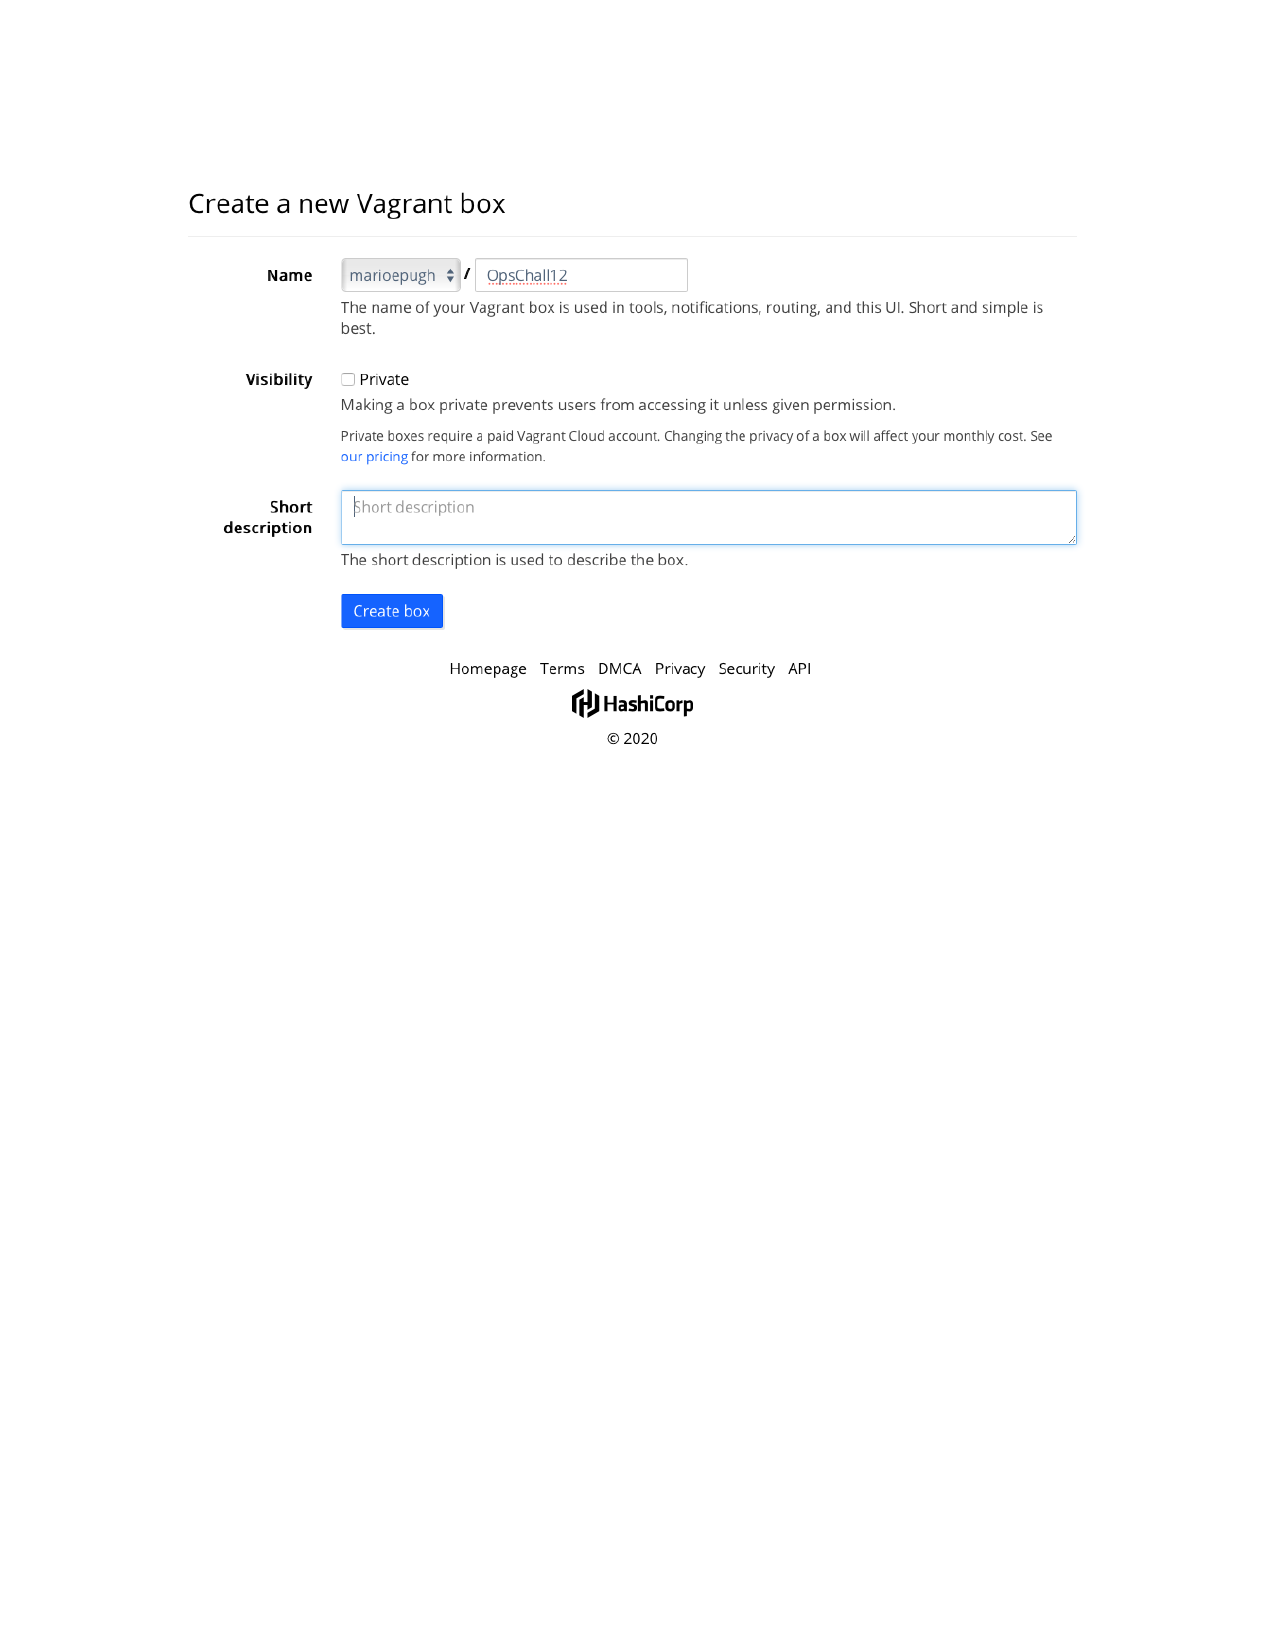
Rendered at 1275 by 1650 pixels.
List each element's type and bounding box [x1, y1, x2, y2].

picture [150, 150, 1125, 790]
